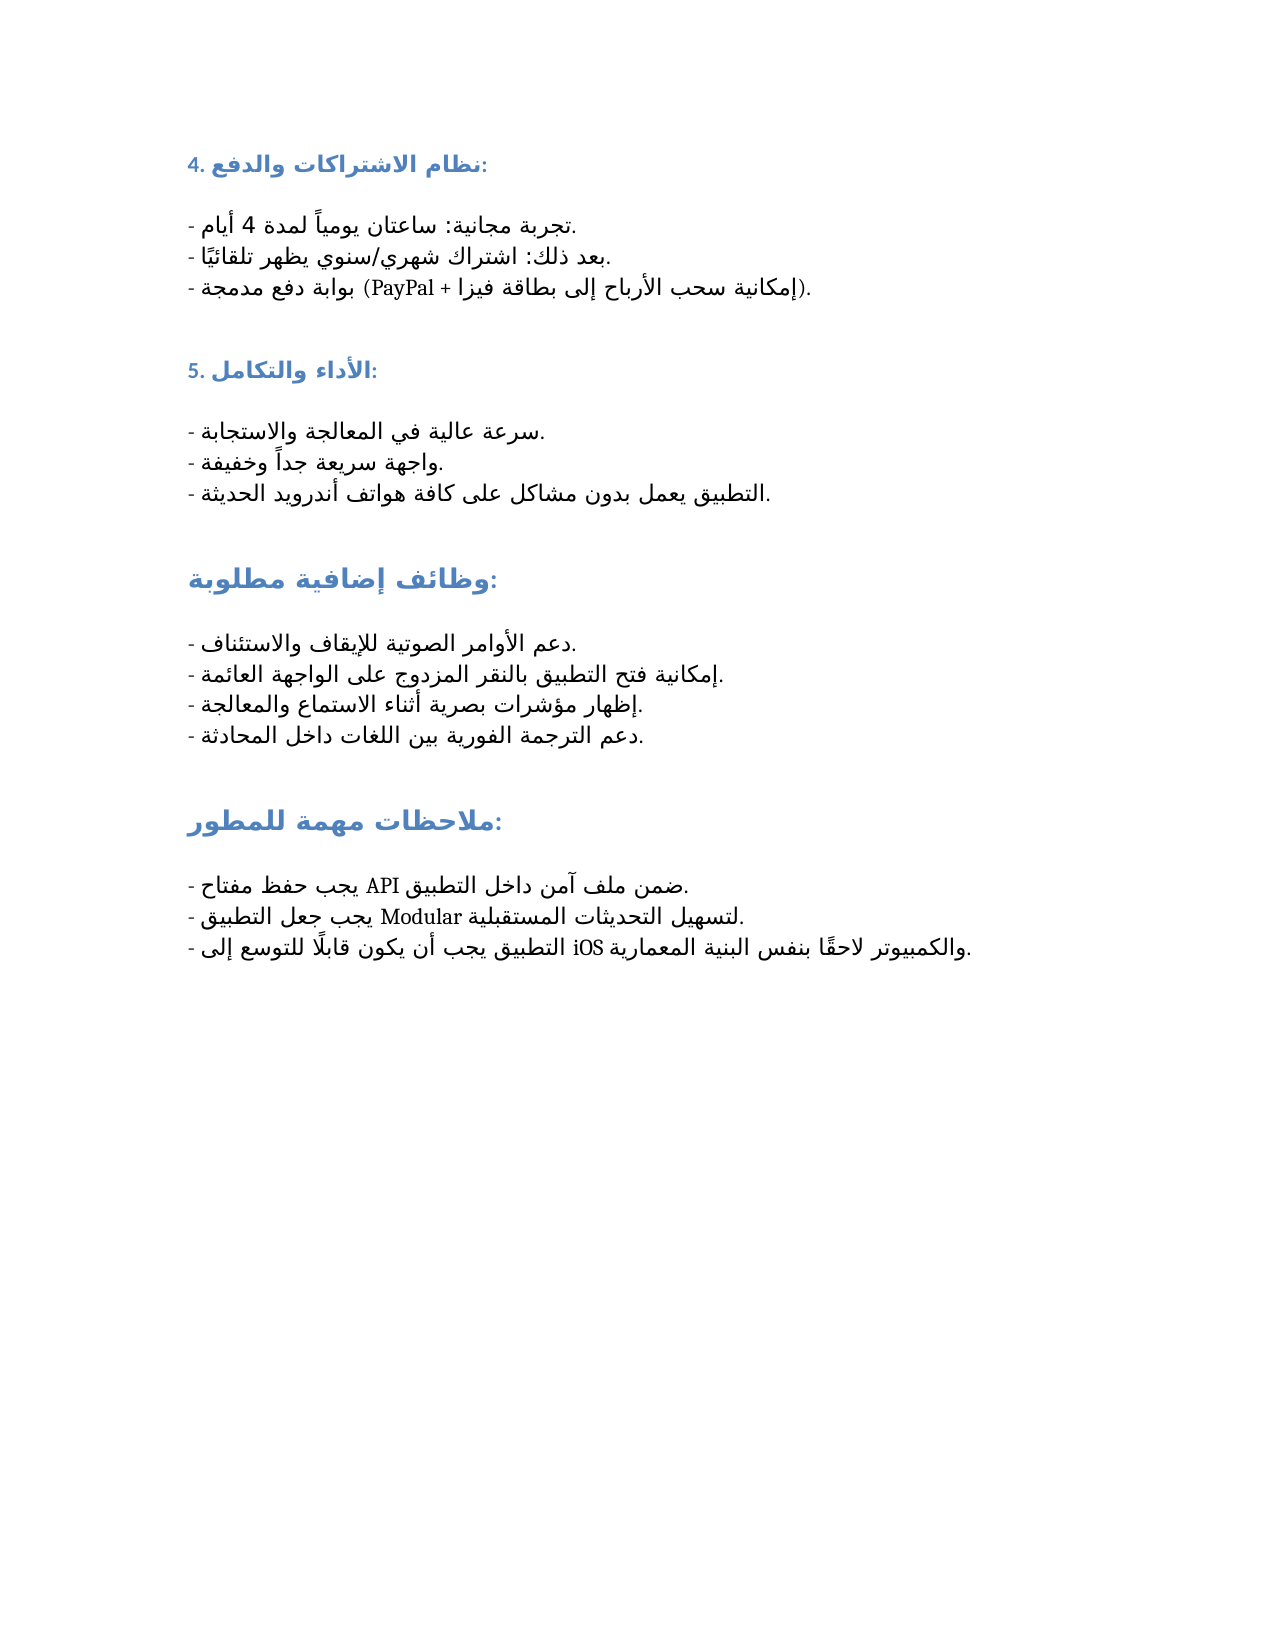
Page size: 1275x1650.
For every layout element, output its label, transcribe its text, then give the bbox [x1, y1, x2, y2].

subtitle 4. نظام الاشتراكات والدفع: [187, 150, 1087, 178]
subtitle 5. الأداء والتكامل: [187, 356, 1087, 384]
text - دعم الأوامر الصوتية للإيقاف والاستئناف. - إمكانية فتح التطبيق بالنقر المزدوج على الواجهة العائمة. - إظهار مؤشرات بصرية أثناء الاستماع والمعالجة. - دعم الترجمة الفورية بين اللغات داخل المحادثة. [187, 600, 1087, 780]
subtitle وظائف إضافية مطلوبة: [187, 562, 1087, 595]
text - سرعة عالية في المعالجة والاستجابة. - واجهة سريعة جداً وخفيفة. - التطبيق يعمل بدون مشاكل على كافة هواتف أندرويد الحديثة. [187, 388, 1087, 537]
text - تجربة مجانية: ساعتان يومياً لمدة 4 أيام. - بعد ذلك: اشتراك شهري/سنوي يظهر تلقائيًا. - بوابة دفع مدمجة (PayPal + إمكانية سحب الأرباح إلى بطاقة فيزا). [187, 182, 1087, 331]
text - يجب حفظ مفتاح API ضمن ملف آمن داخل التطبيق. - يجب جعل التطبيق Modular لتسهيل التحديثات المستقبلية. - التطبيق يجب أن يكون قابلًا للتوسع إلى iOS والكمبيوتر لاحقًا بنفس البنية المعمارية. [187, 842, 1087, 991]
subtitle ملاحظات مهمة للمطور: [187, 804, 1087, 837]
